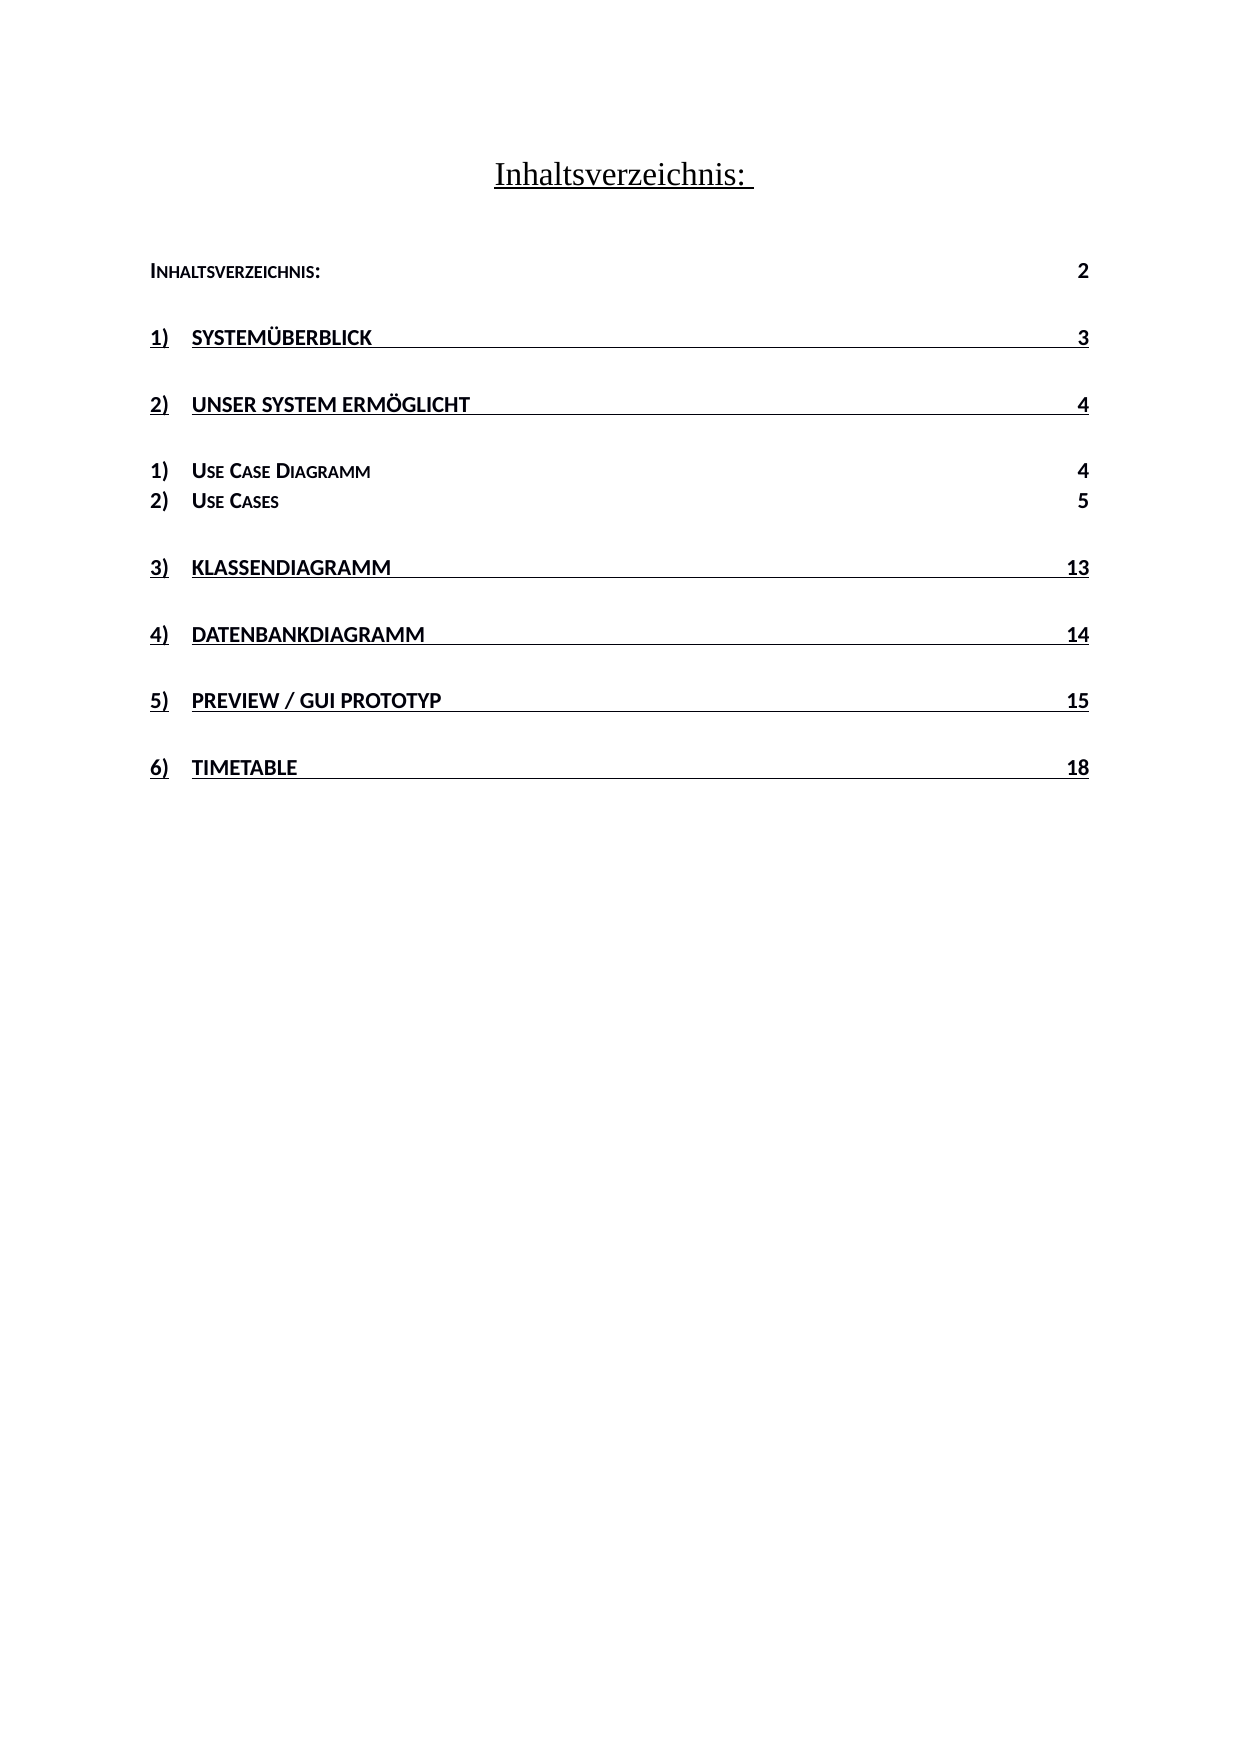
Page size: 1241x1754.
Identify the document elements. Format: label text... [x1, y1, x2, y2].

text 2) Unser System ermöglicht 4 [150, 390, 1090, 418]
text 1) Systemüberblick 3 [150, 323, 1090, 351]
text 5) Preview / Gui Prototyp 15 [150, 687, 1090, 714]
text 1) Use Case Diagramm 4 [150, 457, 1090, 484]
text 2) Use Cases 5 [150, 486, 1090, 514]
text 6) Timetable 18 [150, 753, 1090, 781]
text 3) Klassendiagramm 13 [150, 553, 1090, 581]
subtitle Inhaltsverzeichnis: [150, 154, 1090, 192]
text Inhaltsverzeichnis: 2 [150, 256, 1090, 284]
text 4) Datenbankdiagramm 14 [150, 620, 1090, 648]
